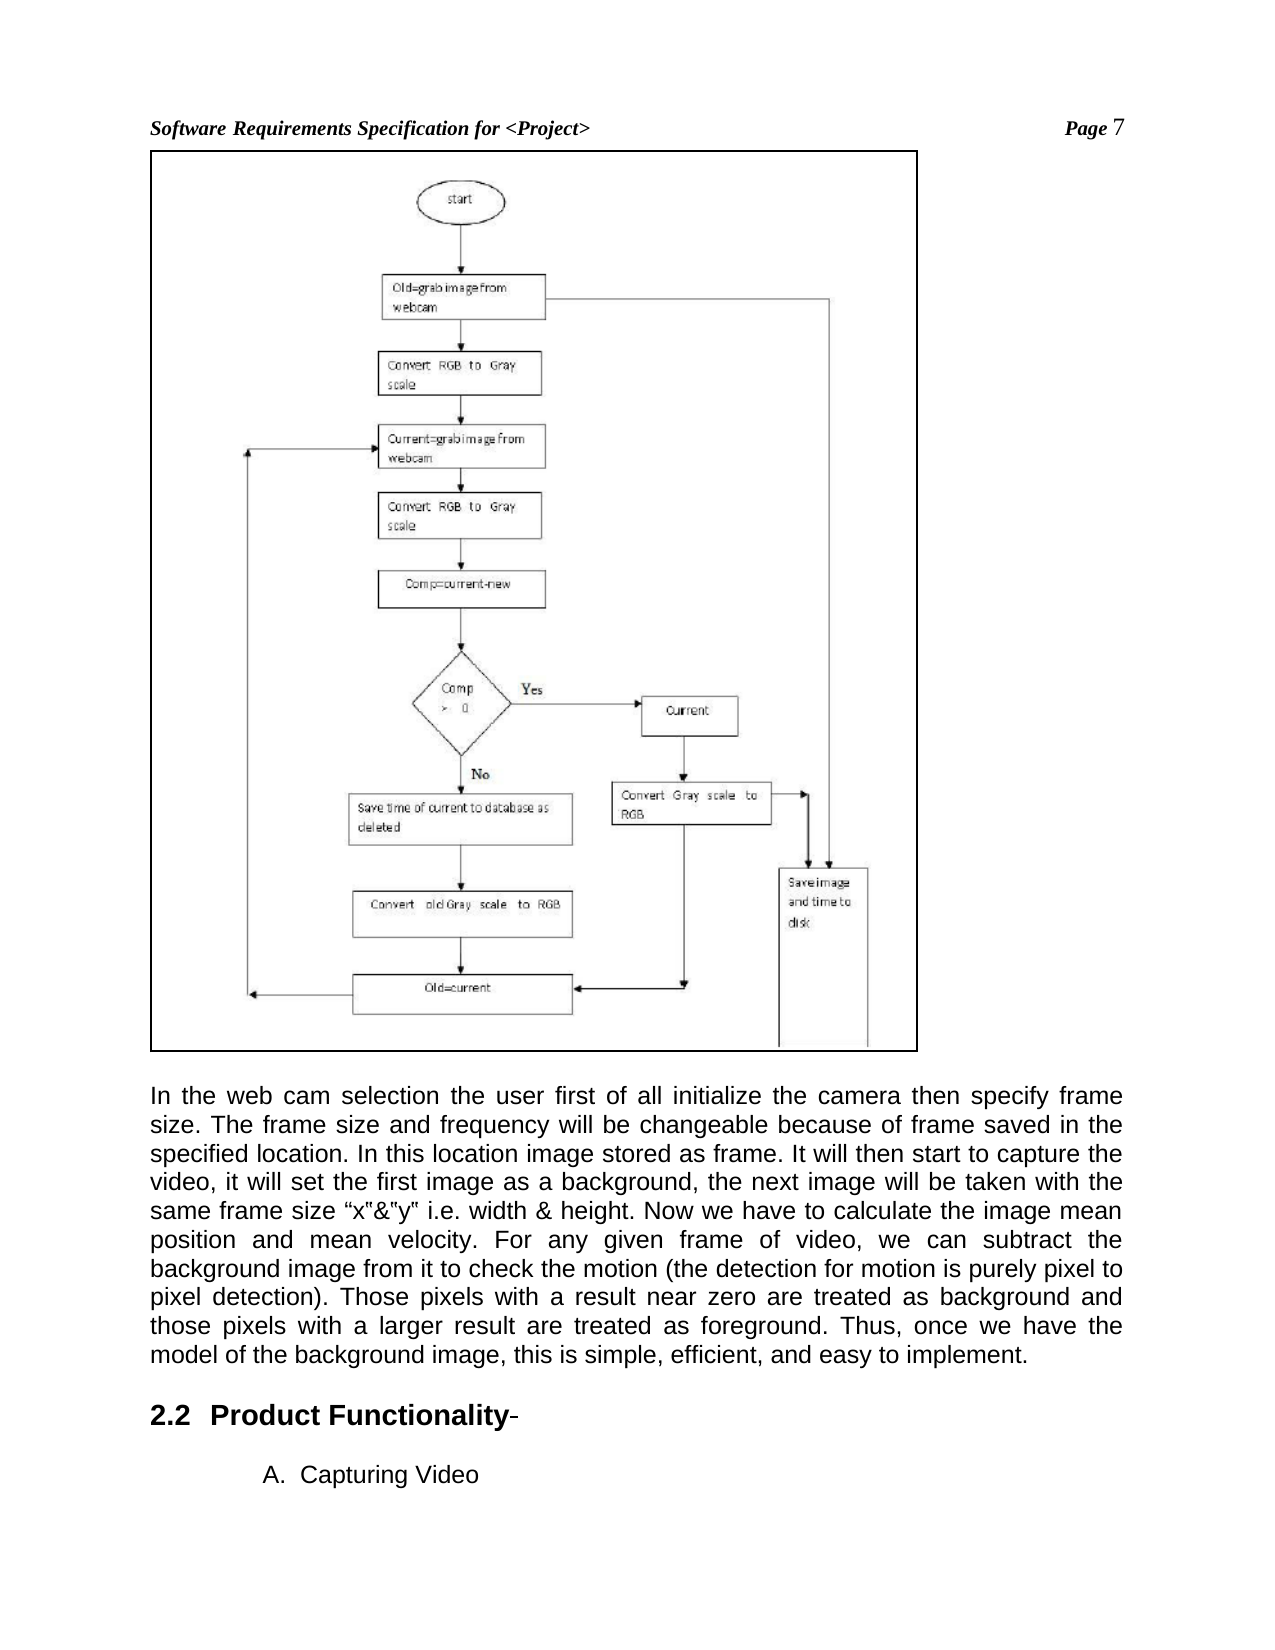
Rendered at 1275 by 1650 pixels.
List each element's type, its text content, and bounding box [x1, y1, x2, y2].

picture [152, 152, 916, 1050]
list Capturing Video [262, 1461, 1125, 1489]
text In the web cam selection the user first of all initialize the camera then specify frame size. The frame size and frequency will be changeable because of frame saved in the specified location. In this location image stored as frame. It will then start to capture the video, it will set the first image as a background, the next image will be taken with the same frame size “x‟&‟y‟ i.e. width & height. Now we have to calculate the image mean position and mean velocity. For any given frame of video, we can subtract the background image from it to check the motion (the detection for motion is purely pixel to pixel detection). Those pixels with a result near zero are treated as background and those pixels with a larger result are treated as foreground. Thus, once we have the model of the background image, this is simple, efficient, and easy to implement. [150, 1081, 1125, 1369]
subtitle Product Functionality [150, 1398, 1125, 1431]
